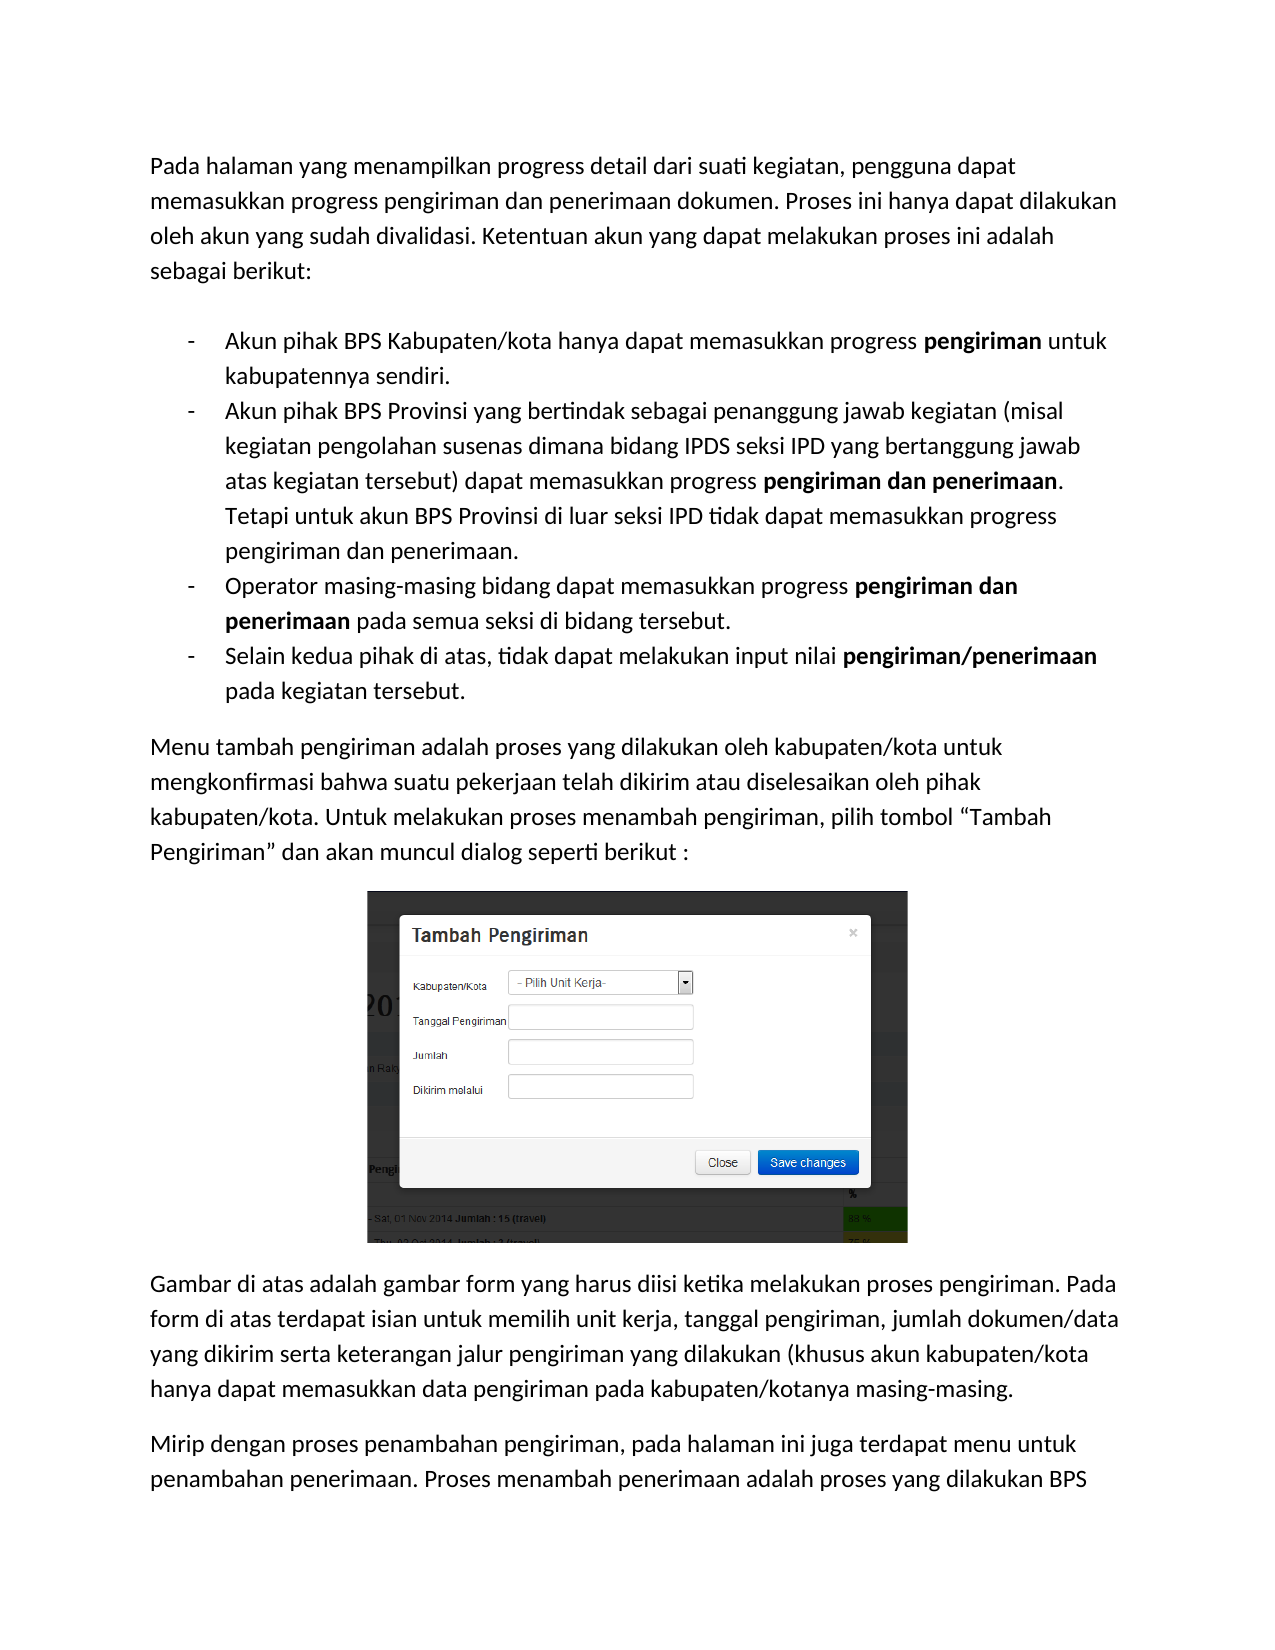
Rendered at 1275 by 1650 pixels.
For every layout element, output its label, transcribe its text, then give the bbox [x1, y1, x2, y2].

list Operator masing-masing bidang dapat memasukkan progress pengiriman dan penerimaan pada semua seksi di bidang tersebut. [187, 570, 1125, 636]
list Akun pihak BPS Provinsi yang bertindak sebagai penanggung jawab kegiatan (misal kegiatan pengolahan susenas dimana bidang IPDS seksi IPD yang bertanggung jawab atas kegiatan tersebut) dapat memasukkan progress pengiriman dan penerimaan. Tetapi untuk akun BPS Provinsi di luar seksi IPD tidak dapat memasukkan progress pengiriman dan penerimaan. [187, 395, 1125, 566]
text Gambar di atas adalah gambar form yang harus diisi ketika melakukan proses pengiriman. Pada form di atas terdapat isian untuk memilih unit kerja, tanggal pengiriman, jumlah dokumen/data yang dikirim serta keterangan jalur pengiriman yang dilakukan (khusus akun kabupaten/kota hanya dapat memasukkan data pengiriman pada kabupaten/kotanya masing-masing. [150, 1268, 1125, 1403]
list Selain kedua pihak di atas, tidak dapat melakukan input nilai pengiriman/penerimaan pada kegiatan tersebut. [187, 640, 1125, 706]
picture [367, 891, 908, 1243]
text Menu tambah pengiriman adalah proses yang dilakukan oleh kabupaten/kota untuk mengkonfirmasi bahwa suatu pekerjaan telah dikirim atau diselesaikan oleh pihak kabupaten/kota. Untuk melakukan proses menambah pengiriman, pilih tombol “Tambah Pengiriman” dan akan muncul dialog seperti berikut : [150, 731, 1125, 866]
list Pada halaman yang menampilkan progress detail dari suati kegiatan, pengguna dapat memasukkan progress pengiriman dan penerimaan dokumen. Proses ini hanya dapat dilakukan oleh akun yang sudah divalidasi. Ketentuan akun yang dapat melakukan proses ini adalah sebagai berikut: [150, 150, 1125, 286]
list Akun pihak BPS Kabupaten/kota hanya dapat memasukkan progress pengiriman untuk kabupatennya sendiri. [187, 325, 1125, 391]
